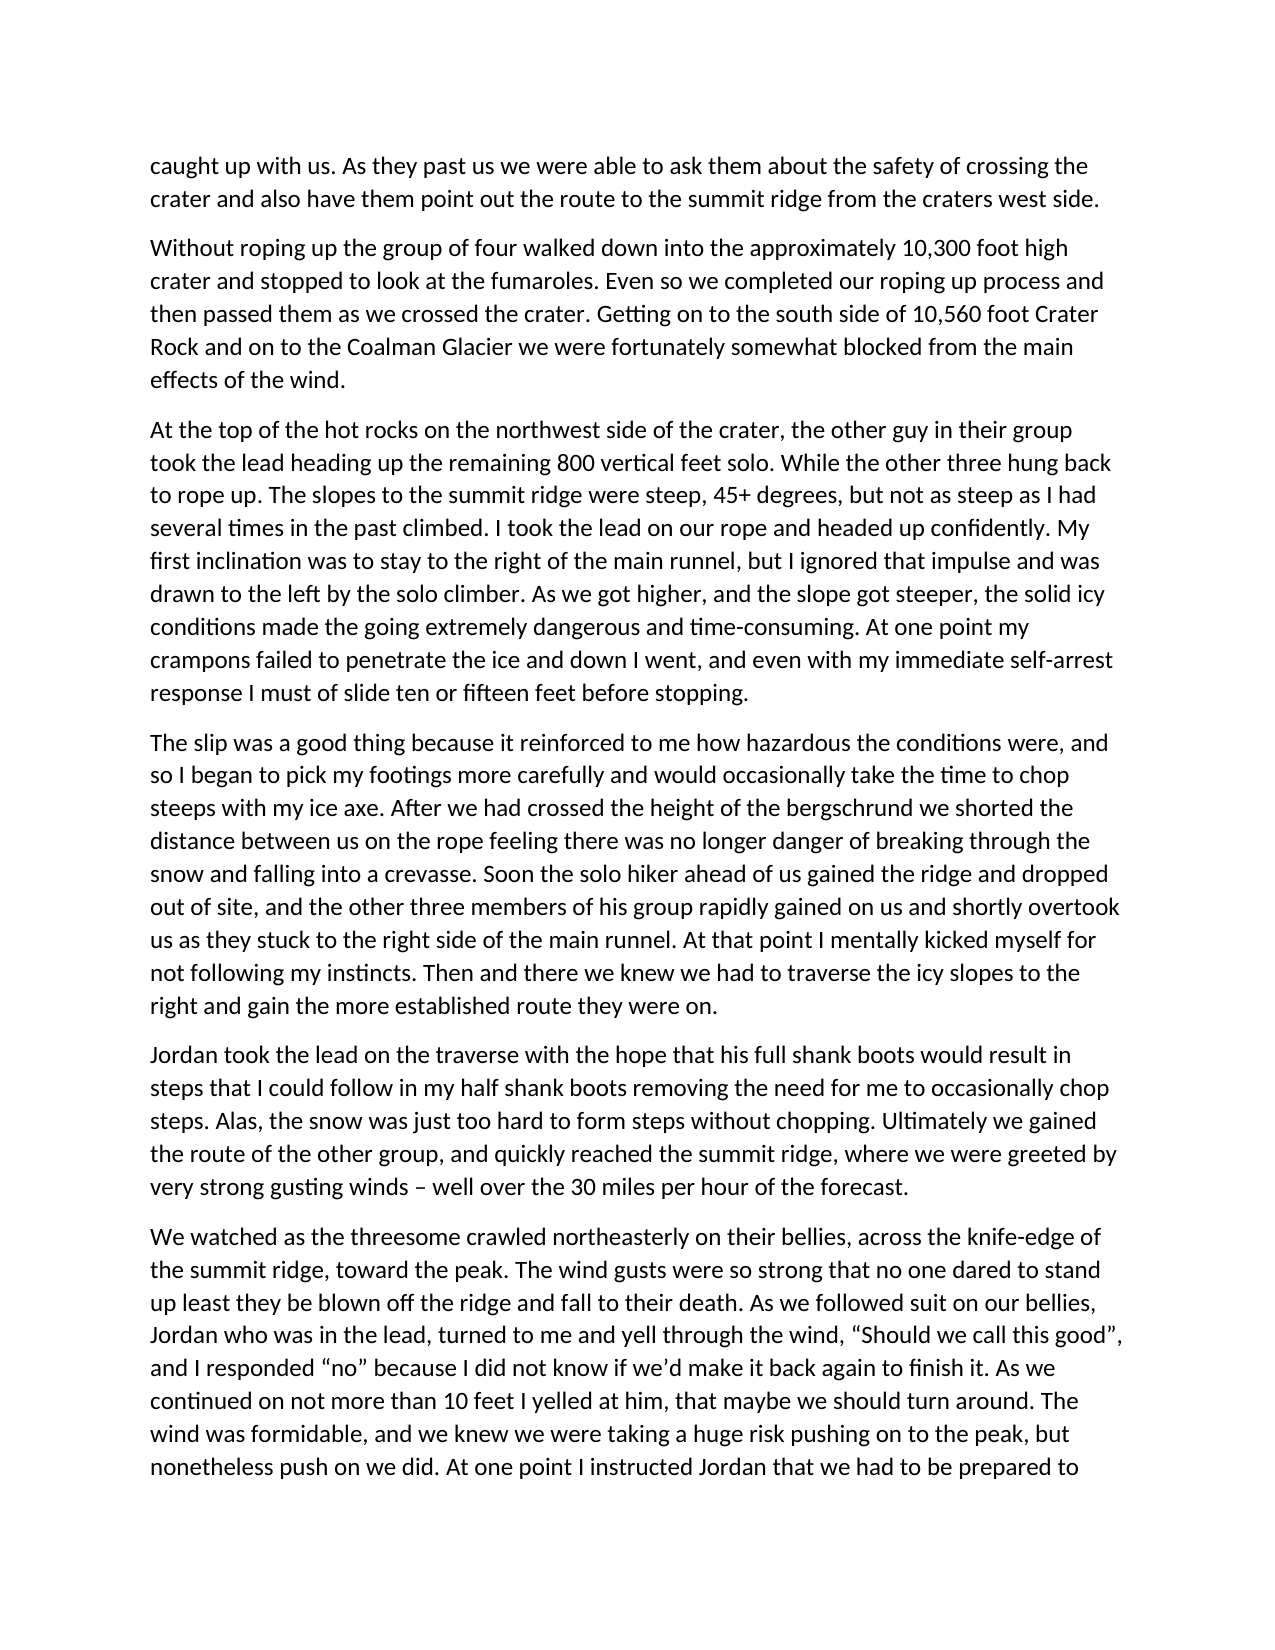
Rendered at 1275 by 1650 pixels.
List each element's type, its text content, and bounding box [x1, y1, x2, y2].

text The slip was a good thing because it reinforced to me how hazardous the conditions were, and so I began to pick my footings more carefully and would occasionally take the time to chop steeps with my ice axe. After we had crossed the height of the bergschrund we shorted the distance between us on the rope feeling there was no longer danger of breaking through the snow and falling into a crevasse. Soon the solo hiker ahead of us gained the ridge and dropped out of site, and the other three members of his group rapidly gained on us and shortly overtook us as they stuck to the right side of the main runnel. At that point I mentally kicked myself for not following my instincts. Then and there we knew we had to traverse the icy slopes to the right and gain the more established route they were on. [150, 727, 1125, 1021]
text Without roping up the group of four walked down into the approximately 10,300 foot high crater and stopped to look at the fumaroles. Even so we completed our roping up process and then passed them as we crossed the crater. Getting on to the south side of 10,560 foot Crater Rock and on to the Coalman Glacier we were fortunately somewhat blocked from the main effects of the wind. [150, 232, 1125, 395]
text At the top of the hot rocks on the northwest side of the crater, the other guy in their group took the lead heading up the remaining 800 vertical feet solo. While the other three hung back to rope up. The slopes to the summit ridge were steep, 45+ degrees, but not as steep as I had several times in the past climbed. I took the lead on our rope and headed up confidently. My first inclination was to stay to the right of the main runnel, but I ignored that impulse and was drawn to the left by the solo climber. As we got higher, and the slope got steeper, the solid icy conditions made the going extremely dangerous and time-consuming. At one point my crampons failed to penetrate the ice and down I went, and even with my immediate self-arrest response I must of slide ten or fifteen feet before stopping. [150, 414, 1125, 708]
text Jordan took the lead on the traverse with the hope that his full shank boots would result in steps that I could follow in my half shank boots removing the need for me to occasionally chop steps. Alas, the snow was just too hard to form steps without chopping. Ultimately we gained the route of the other group, and quickly reached the summit ridge, where we were greeted by very strong gusting winds – well over the 30 miles per hour of the forecast. [150, 1039, 1125, 1202]
